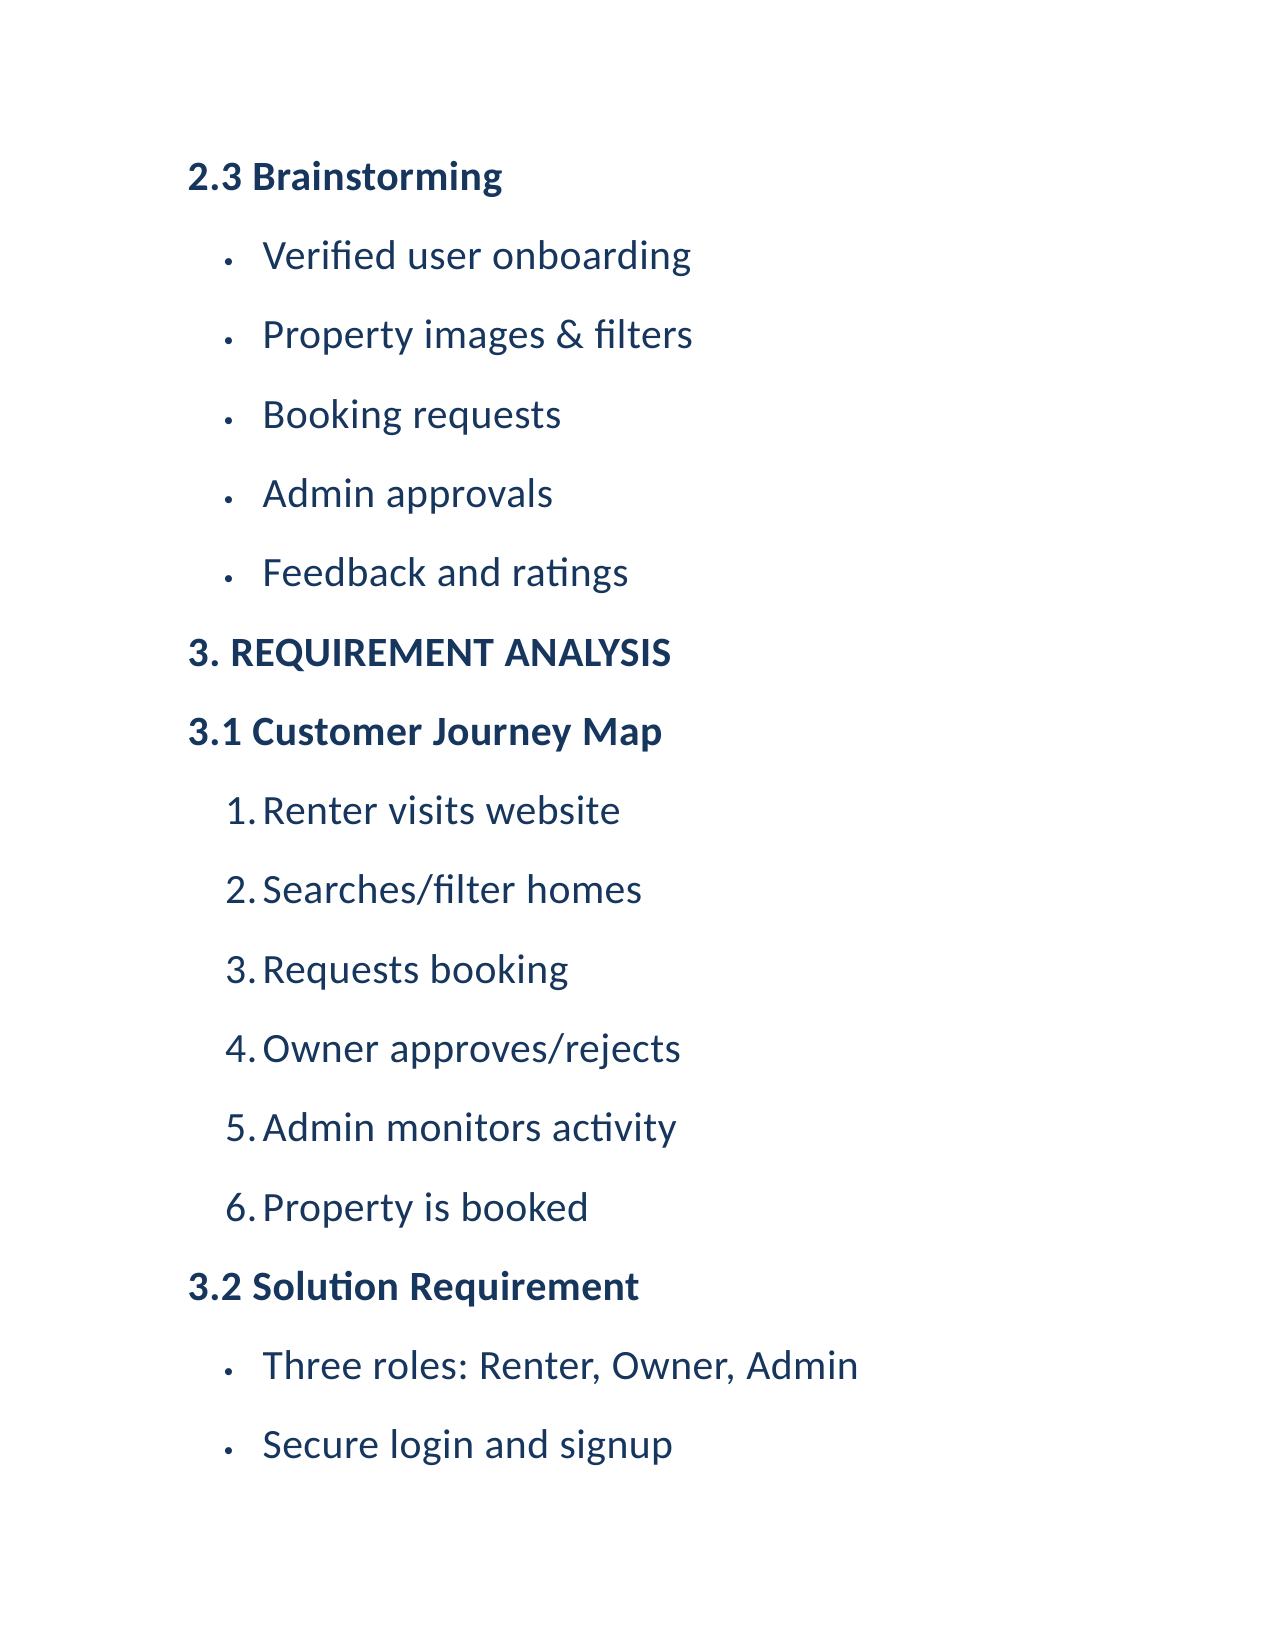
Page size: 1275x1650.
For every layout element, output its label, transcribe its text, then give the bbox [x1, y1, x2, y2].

list Property is booked [225, 1181, 1087, 1231]
list Renter visits website [225, 784, 1087, 835]
list Verified user onboarding [225, 229, 1087, 280]
text 3.1 Customer Journey Map [187, 705, 1087, 756]
list Secure login and signup [225, 1418, 1087, 1469]
list Requests booking [225, 943, 1087, 993]
text 3. REQUIREMENT ANALYSIS [187, 626, 1087, 676]
text 3.2 Solution Requirement [187, 1260, 1087, 1311]
list Searches/filter homes [225, 863, 1087, 914]
list Feedback and ratings [225, 546, 1087, 597]
list Admin approvals [225, 467, 1087, 518]
list Booking requests [225, 388, 1087, 439]
text 2.3 Brainstorming [187, 150, 1087, 201]
list Admin monitors activity [225, 1101, 1087, 1152]
list Three roles: Renter, Owner, Admin [225, 1339, 1087, 1390]
list Owner approves/rejects [225, 1022, 1087, 1073]
list Property images & filters [225, 308, 1087, 359]
